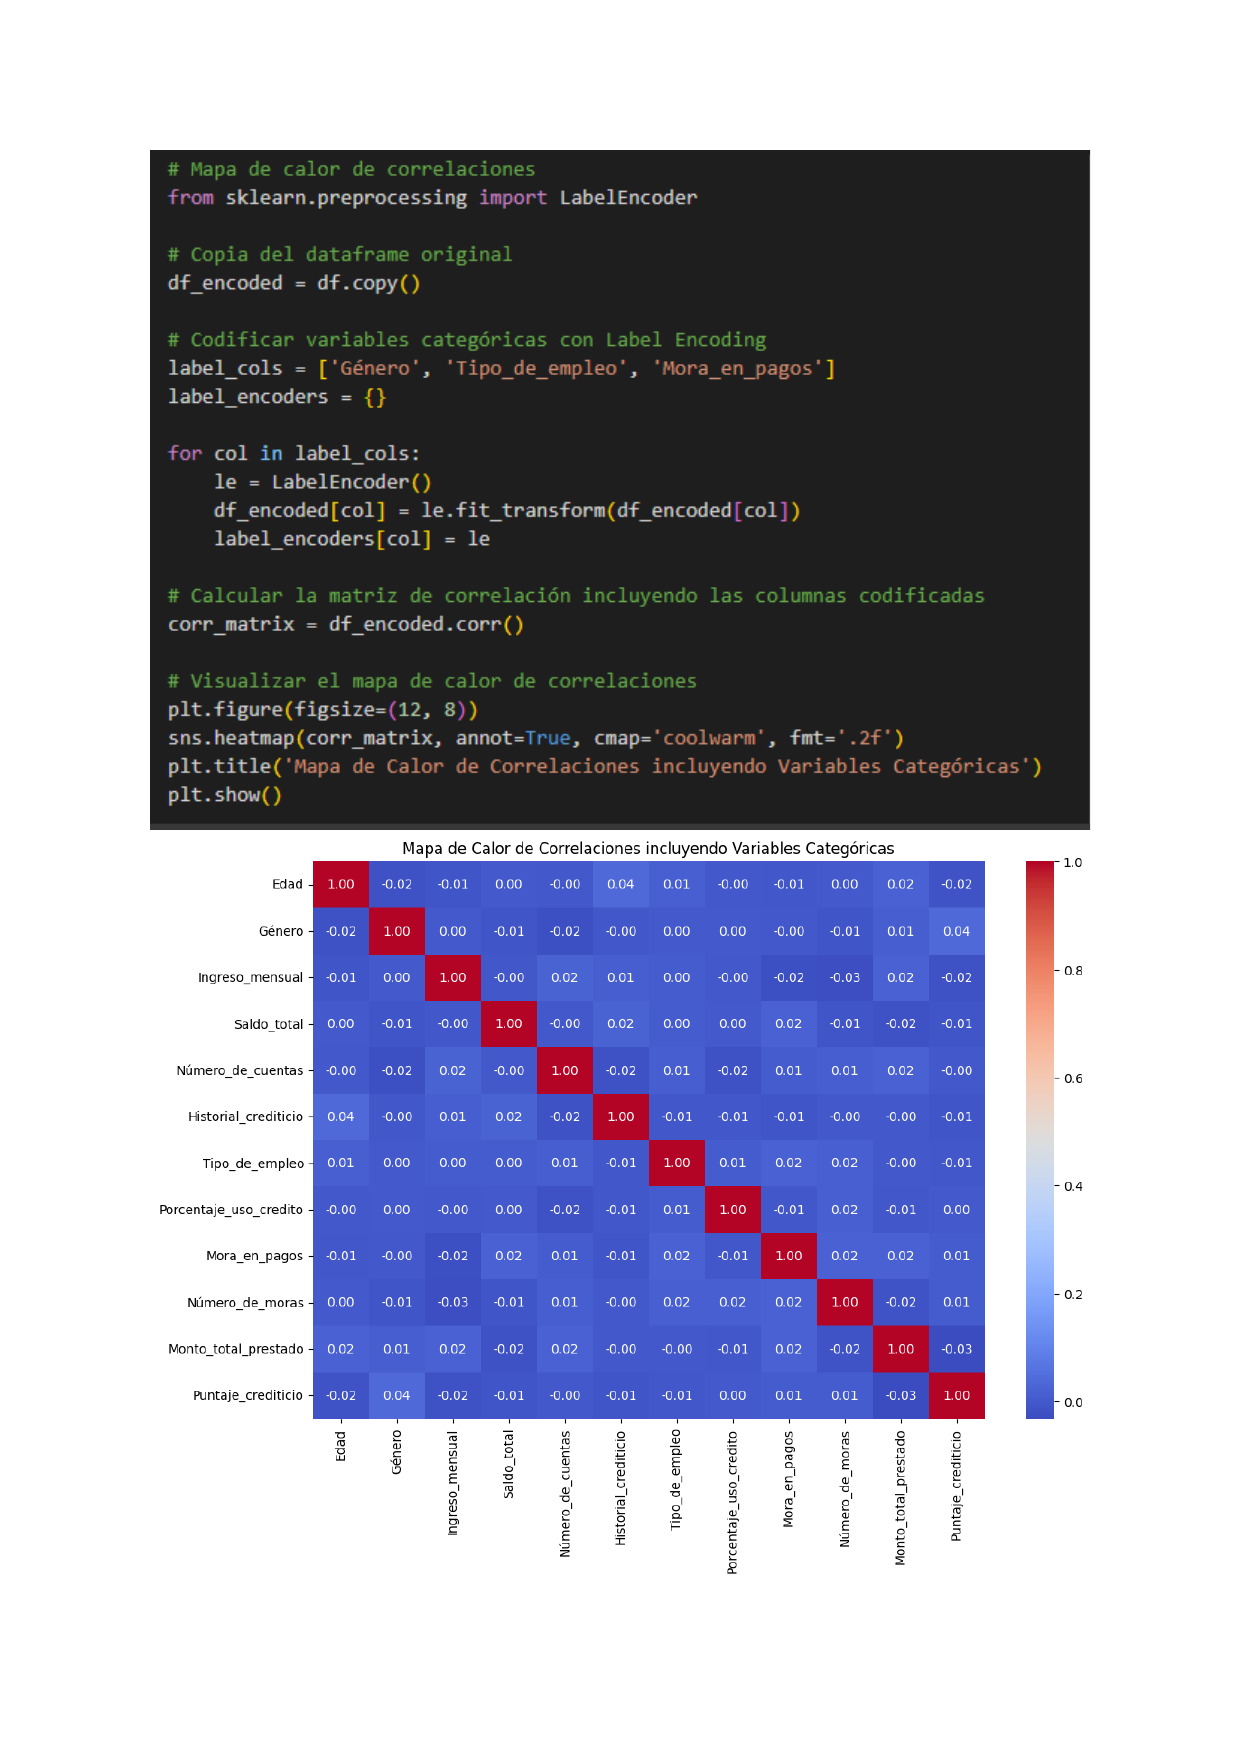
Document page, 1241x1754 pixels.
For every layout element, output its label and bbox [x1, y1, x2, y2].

picture [150, 833, 1091, 1581]
picture [150, 150, 1091, 830]
